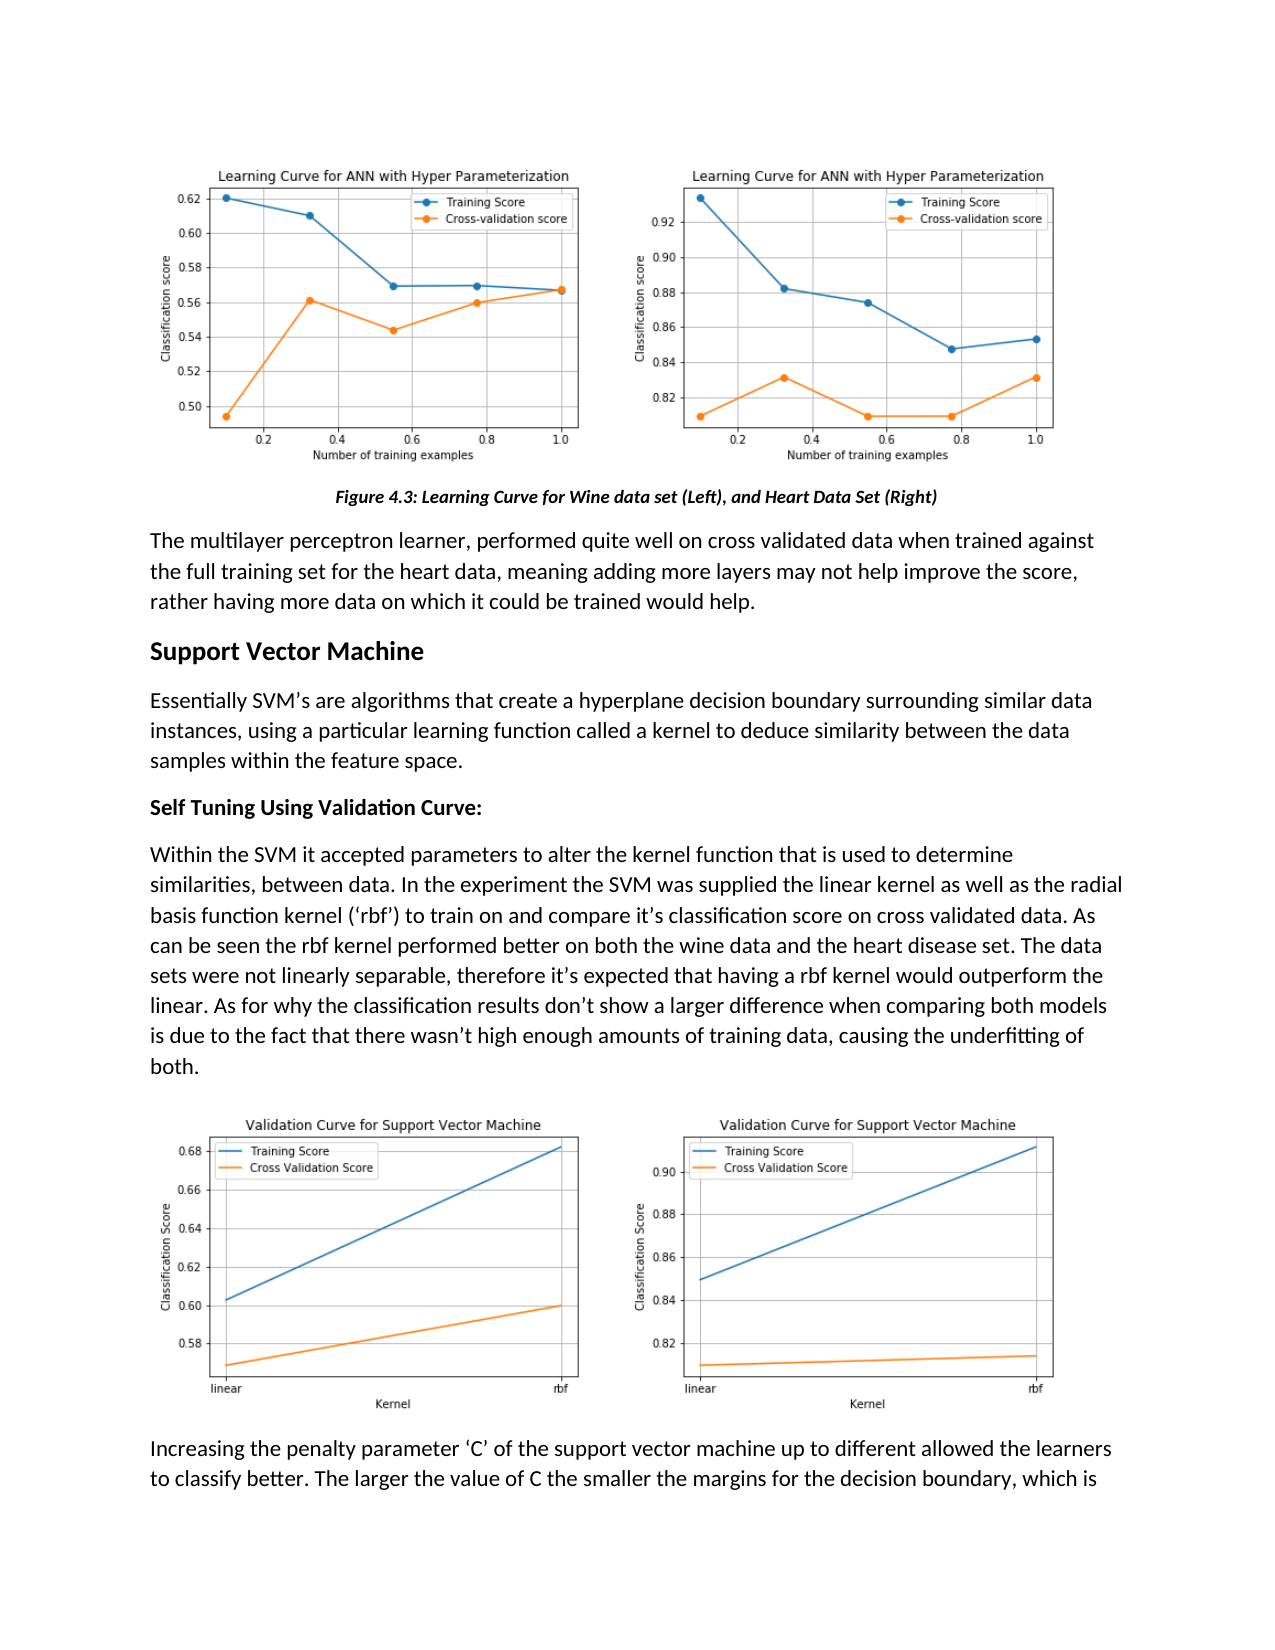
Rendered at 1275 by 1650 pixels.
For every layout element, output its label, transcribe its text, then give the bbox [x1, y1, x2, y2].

text Self Tuning Using Validation Curve: [150, 793, 1125, 822]
text Support Vector Machine [150, 634, 1125, 667]
text Figure 4.3: Learning Curve for Wine data set (Left), and Heart Data Set (Right) [150, 485, 1125, 508]
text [150, 1434, 1125, 1492]
picture [150, 1098, 1100, 1416]
text Within the SVM it accepted parameters to alter the kernel function that is used to determine similarities, between data. In the experiment the SVM was supplied the linear kernel as well as the radial basis function kernel (‘rbf’) to train on and compare it’s classification score on cross validated data. As can be seen the rbf kernel performed better on both the wine data and the heart disease set. The data sets were not linearly separable, therefore it’s expected that having a rbf kernel would outperform the linear. As for why the classification results don’t show a larger difference when comparing both models is due to the fact that there wasn’t high enough amounts of training data, causing the underfitting of both. [150, 840, 1125, 1080]
text The multilayer perceptron learner, performed quite well on cross validated data when trained against the full training set for the heart data, meaning adding more layers may not help improve the score, rather having more data on which it could be trained would help. [150, 527, 1125, 615]
picture [150, 150, 1100, 467]
text Essentially SVM’s are algorithms that create a hyperplane decision boundary surrounding similar data instances, using a particular learning function called a kernel to deduce similarity between the data samples within the feature space. [150, 686, 1125, 775]
